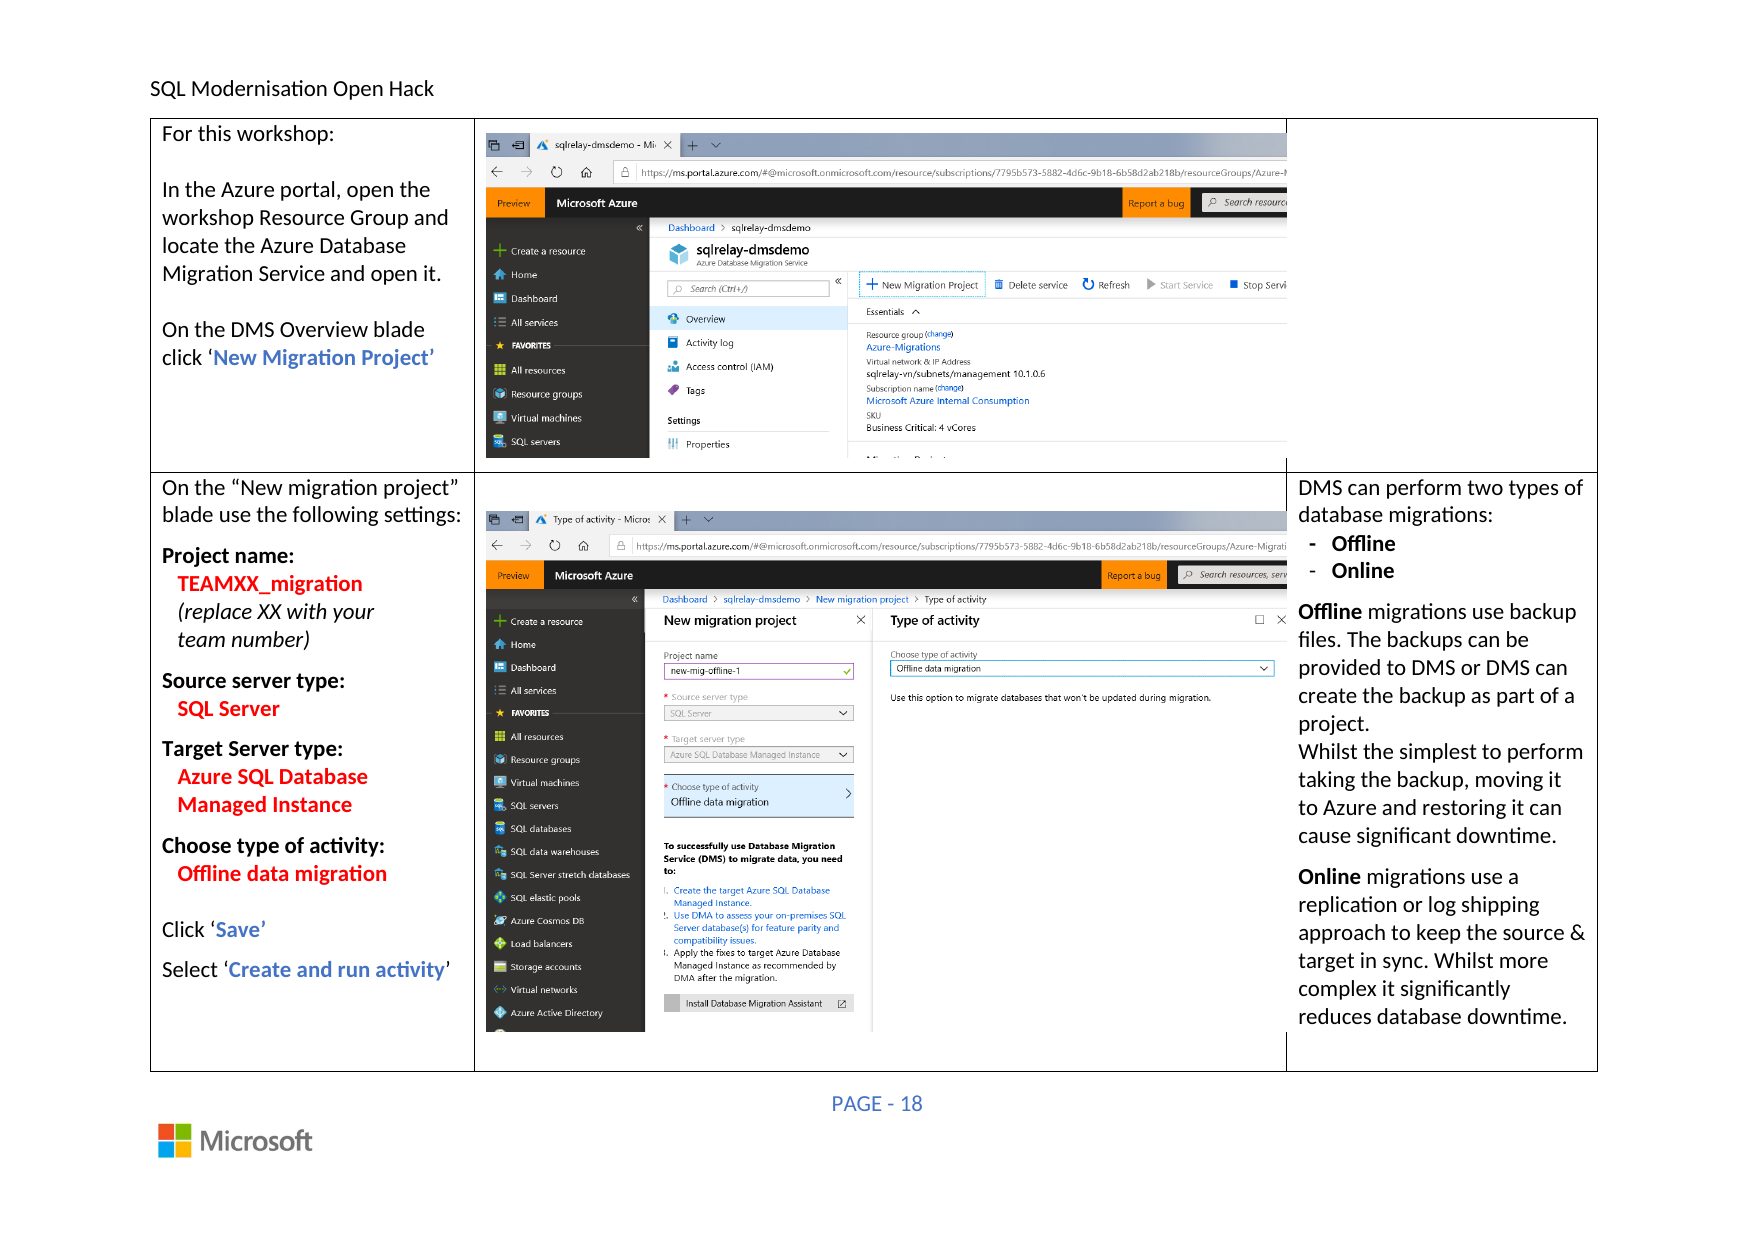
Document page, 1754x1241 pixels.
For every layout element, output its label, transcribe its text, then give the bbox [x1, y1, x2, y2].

table_cell On the “New migration project” blade use the following settings: Project name: TEAMXX_migration (replace XX with your team number) Source server type: SQL Server Target Server type: Azure SQL Database Managed Instance Choose type of activity: Offline data migration Click ‘Save’ Select ‘Create and run activity’ [151, 473, 474, 1071]
picture [486, 511, 1287, 1032]
table_cell [475, 473, 1286, 1071]
table_cell For this workshop: In the Azure portal, open the workshop Resource Group and locate the Azure Database Migration Service and open it. On the DMS Overview blade click ‘New Migration Project’ [151, 119, 474, 472]
picture [150, 1117, 321, 1167]
table_cell DMS can perform two types of database migrations: Offline Online Offline migrations use backup files. The backups can be provided to DMS or DMS can create the backup as part of a project. Whilst the simplest to perform taking the backup, moving it to Azure and restoring it can cause significant downtime. Online migrations use a replication or log shipping approach to keep the source & target in sync. Whilst more complex it significantly reduces database downtime. [1287, 473, 1597, 1071]
table_cell [1287, 119, 1597, 472]
table_cell [475, 119, 1286, 472]
picture [486, 133, 1287, 458]
